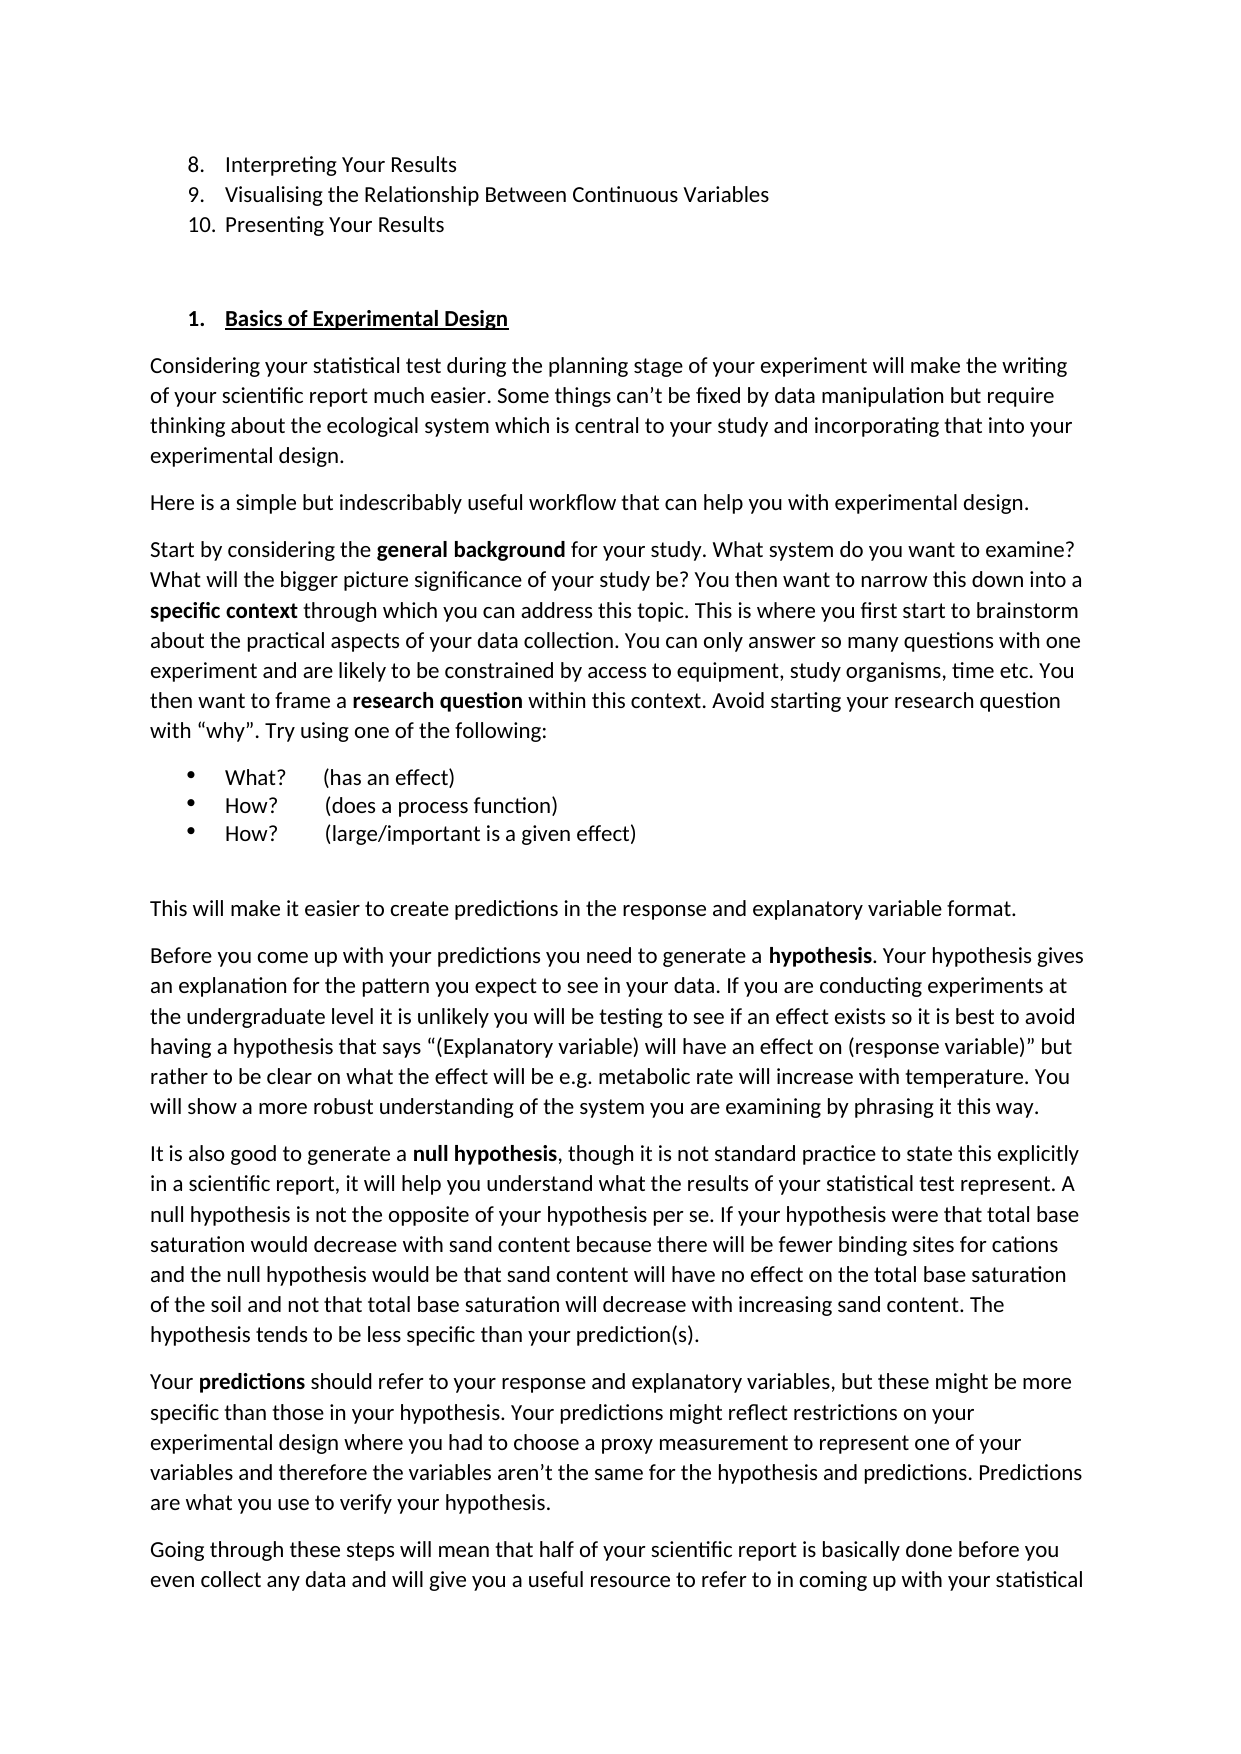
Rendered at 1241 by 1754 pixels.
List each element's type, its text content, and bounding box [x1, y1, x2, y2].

text Here is a simple but indescribably useful workflow that can help you with experimental design. [150, 488, 1090, 517]
text Before you come up with your predictions you need to generate a hypothesis. Your hypothesis gives an explanation for the pattern you expect to see in your data. If you are conducting experiments at the undergraduate level it is unlikely you will be testing to see if an effect exists so it is best to avoid having a hypothesis that says “(Explanatory variable) will have an effect on (response variable)” but rather to be clear on what the effect will be e.g. metabolic rate will increase with temperature. You will show a more robust understanding of the system you are examining by phrasing it this way. [150, 941, 1090, 1120]
list What? (has an effect) [187, 763, 1090, 792]
text Start by considering the general background for your study. What system do you want to examine? What will the bigger picture significance of your study be? You then want to narrow this down into a specific context through which you can address this topic. This is where you first start to brainstorm about the practical aspects of your data collection. You can only answer so many questions with one experiment and are likely to be constrained by access to equipment, study organisms, time etc. You then want to frame a research question within this context. Avoid starting your research question with “why”. Try using one of the following: [150, 535, 1090, 745]
list How? (large/important is a given effect) [187, 819, 1090, 848]
list Interpreting Your Results [187, 150, 1090, 178]
text It is also good to generate a null hypothesis, though it is not standard practice to state this explicitly in a scientific report, it will help you understand what the results of your statistical test represent. A null hypothesis is not the opposite of your hypothesis per se. If your hypothesis were that total base saturation would decrease with sand content because there will be fewer binding sites for cations and the null hypothesis would be that sand content will have no effect on the total base saturation of the soil and not that total base saturation will decrease with increasing sand content. The hypothesis tends to be less specific than your prediction(s). [150, 1139, 1090, 1348]
list Basics of Experimental Design [187, 304, 1090, 332]
list Presenting Your Results [187, 210, 1090, 238]
list How? (does a process function) [187, 792, 1090, 819]
text Your predictions should refer to your response and explanatory variables, but these might be more specific than those in your hypothesis. Your predictions might reflect restrictions on your experimental design where you had to choose a proxy measurement to represent one of your variables and therefore the variables aren’t the same for the hypothesis and predictions. Predictions are what you use to verify your hypothesis. [150, 1367, 1090, 1516]
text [150, 1535, 1090, 1593]
text Considering your statistical test during the planning stage of your experiment will make the writing of your scientific report much easier. Some things can’t be fixed by data manipulation but require thinking about the ecological system which is central to your study and incorporating that into your experimental design. [150, 351, 1090, 470]
text This will make it easier to create predictions in the response and explanatory variable format. [150, 894, 1090, 922]
list Visualising the Relationship Between Continuous Variables [187, 180, 1090, 208]
